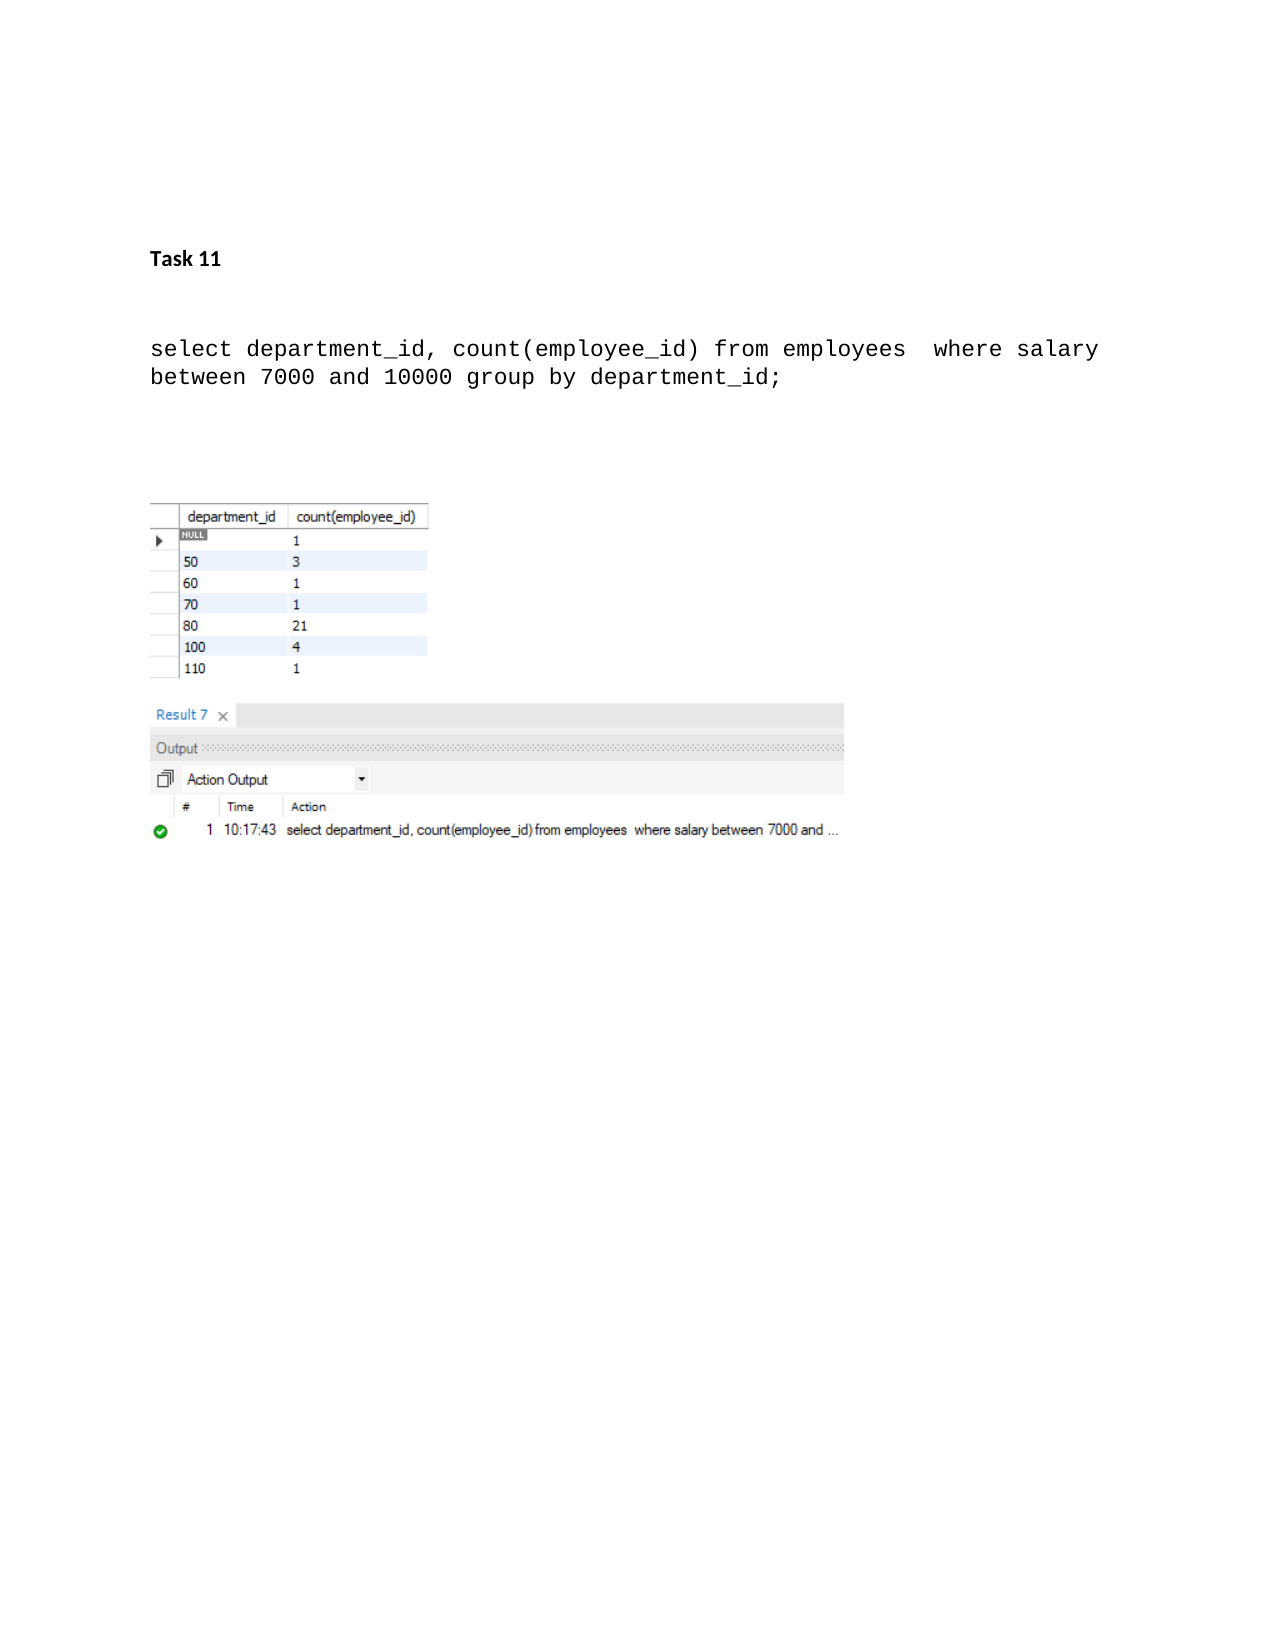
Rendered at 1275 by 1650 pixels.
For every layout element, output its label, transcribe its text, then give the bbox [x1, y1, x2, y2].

text select department_id, count(employee_id) from employees where salary between 7000 and 10000 group by department_id; [150, 337, 1125, 391]
text Task 11 [150, 244, 1125, 272]
picture [150, 503, 844, 845]
